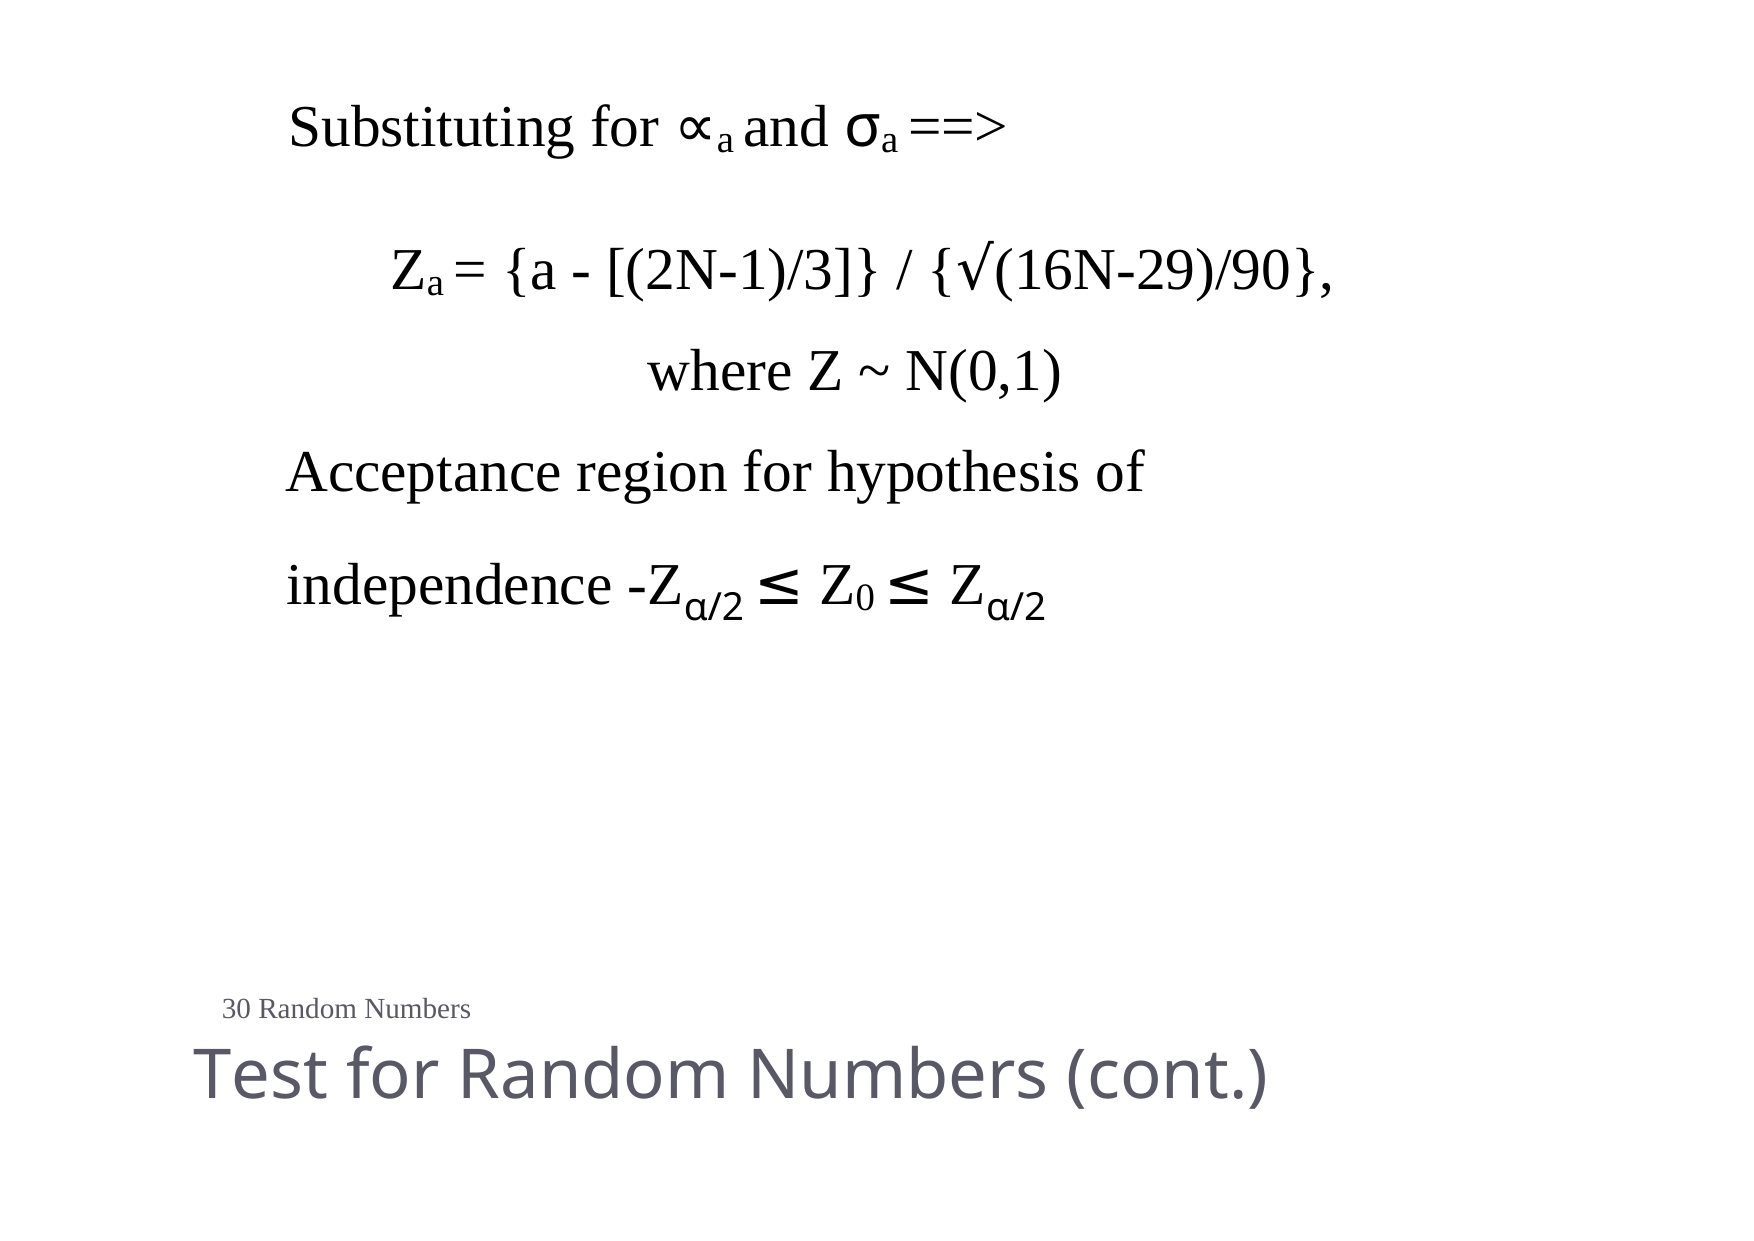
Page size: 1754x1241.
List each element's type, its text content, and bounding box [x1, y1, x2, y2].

text Test for Random Numbers (cont.) [193, 1025, 1600, 1119]
text Acceptance region for hypothesis of independence -Zα/2 ≤ Z0 ≤ Zα/2 [285, 436, 1175, 642]
text Za = {a - [(2N-1)/3]} / {√(16N-29)/90}, where Z ~ N(0,1) [362, 201, 1348, 403]
text Substituting for ∝a and σa ==> [288, 58, 1600, 180]
text 30 Random Numbers [222, 992, 1600, 1025]
